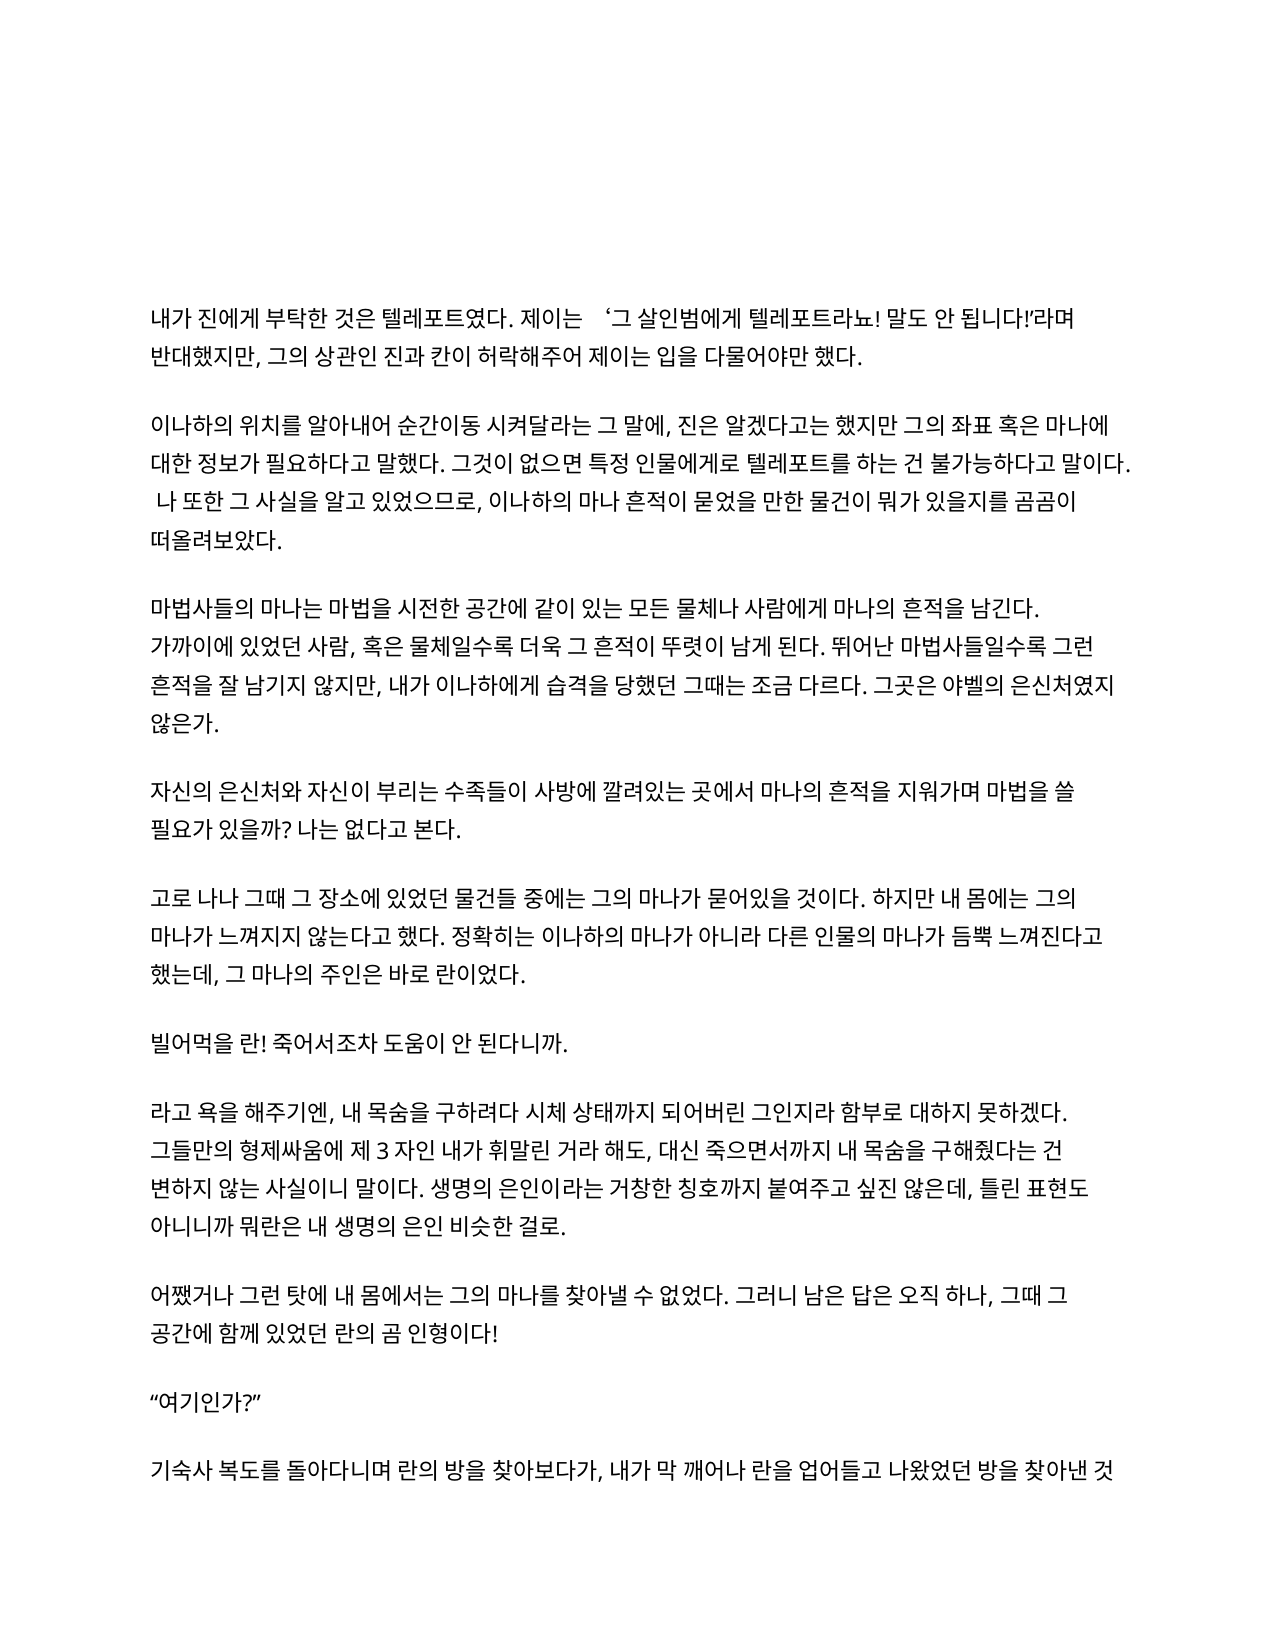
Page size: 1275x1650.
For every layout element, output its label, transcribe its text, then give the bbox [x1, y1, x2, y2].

text 이나하의 위치를 알아내어 순간이동 시켜달라는 그 말에, 진은 알겠다고는 했지만 그의 좌표 혹은 마나에 대한 정보가 필요하다고 말했다. 그것이 없으면 특정 인물에게로 텔레포트를 하는 건 불가능하다고 말이다. 나 또한 그 사실을 알고 있었으므로, 이나하의 마나 흔적이 묻었을 만한 물건이 뭐가 있을지를 곰곰이 떠올려보았다. [150, 408, 1125, 556]
text 고로 나나 그때 그 장소에 있었던 물건들 중에는 그의 마나가 묻어있을 것이다. 하지만 내 몸에는 그의 마나가 느껴지지 않는다고 했다. 정확히는 이나하의 마나가 아니라 다른 인물의 마나가 듬뿍 느껴진다고 했는데, 그 마나의 주인은 바로 란이었다. [150, 881, 1125, 991]
text 마법사들의 마나는 마법을 시전한 공간에 같이 있는 모든 물체나 사람에게 마나의 흔적을 남긴다. 가까이에 있었던 사람, 혹은 물체일수록 더욱 그 흔적이 뚜렷이 남게 된다. 뛰어난 마법사들일수록 그런 흔적을 잘 남기지 않지만, 내가 이나하에게 습격을 당했던 그때는 조금 다르다. 그곳은 야벨의 은신처였지 않은가. [150, 591, 1125, 739]
text 내가 진에게 부탁한 것은 텔레포트였다. 제이는 ‘그 살인범에게 텔레포트라뇨! 말도 안 됩니다!’라며 반대했지만, 그의 상관인 진과 칸이 허락해주어 제이는 입을 다물어야만 했다. [150, 301, 1125, 373]
text 빌어먹을 란! 죽어서조차 도움이 안 된다니까. [150, 1026, 1125, 1059]
text “여기인가?” [150, 1384, 1125, 1418]
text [150, 1453, 1125, 1486]
text 자신의 은신처와 자신이 부리는 수족들이 사방에 깔려있는 곳에서 마나의 흔적을 지워가며 마법을 쓸 필요가 있을까? 나는 없다고 본다. [150, 774, 1125, 846]
text 어쨌거나 그런 탓에 내 몸에서는 그의 마나를 찾아낼 수 없었다. 그러니 남은 답은 오직 하나, 그때 그 공간에 함께 있었던 란의 곰 인형이다! [150, 1278, 1125, 1349]
text 라고 욕을 해주기엔, 내 목숨을 구하려다 시체 상태까지 되어버린 그인지라 함부로 대하지 못하겠다. 그들만의 형제싸움에 제 3자인 내가 휘말린 거라 해도, 대신 죽으면서까지 내 목숨을 구해줬다는 건 변하지 않는 사실이니 말이다. 생명의 은인이라는 거창한 칭호까지 붙여주고 싶진 않은데, 틀린 표현도 아니니까 뭐란은 내 생명의 은인 비슷한 걸로. [150, 1094, 1125, 1242]
